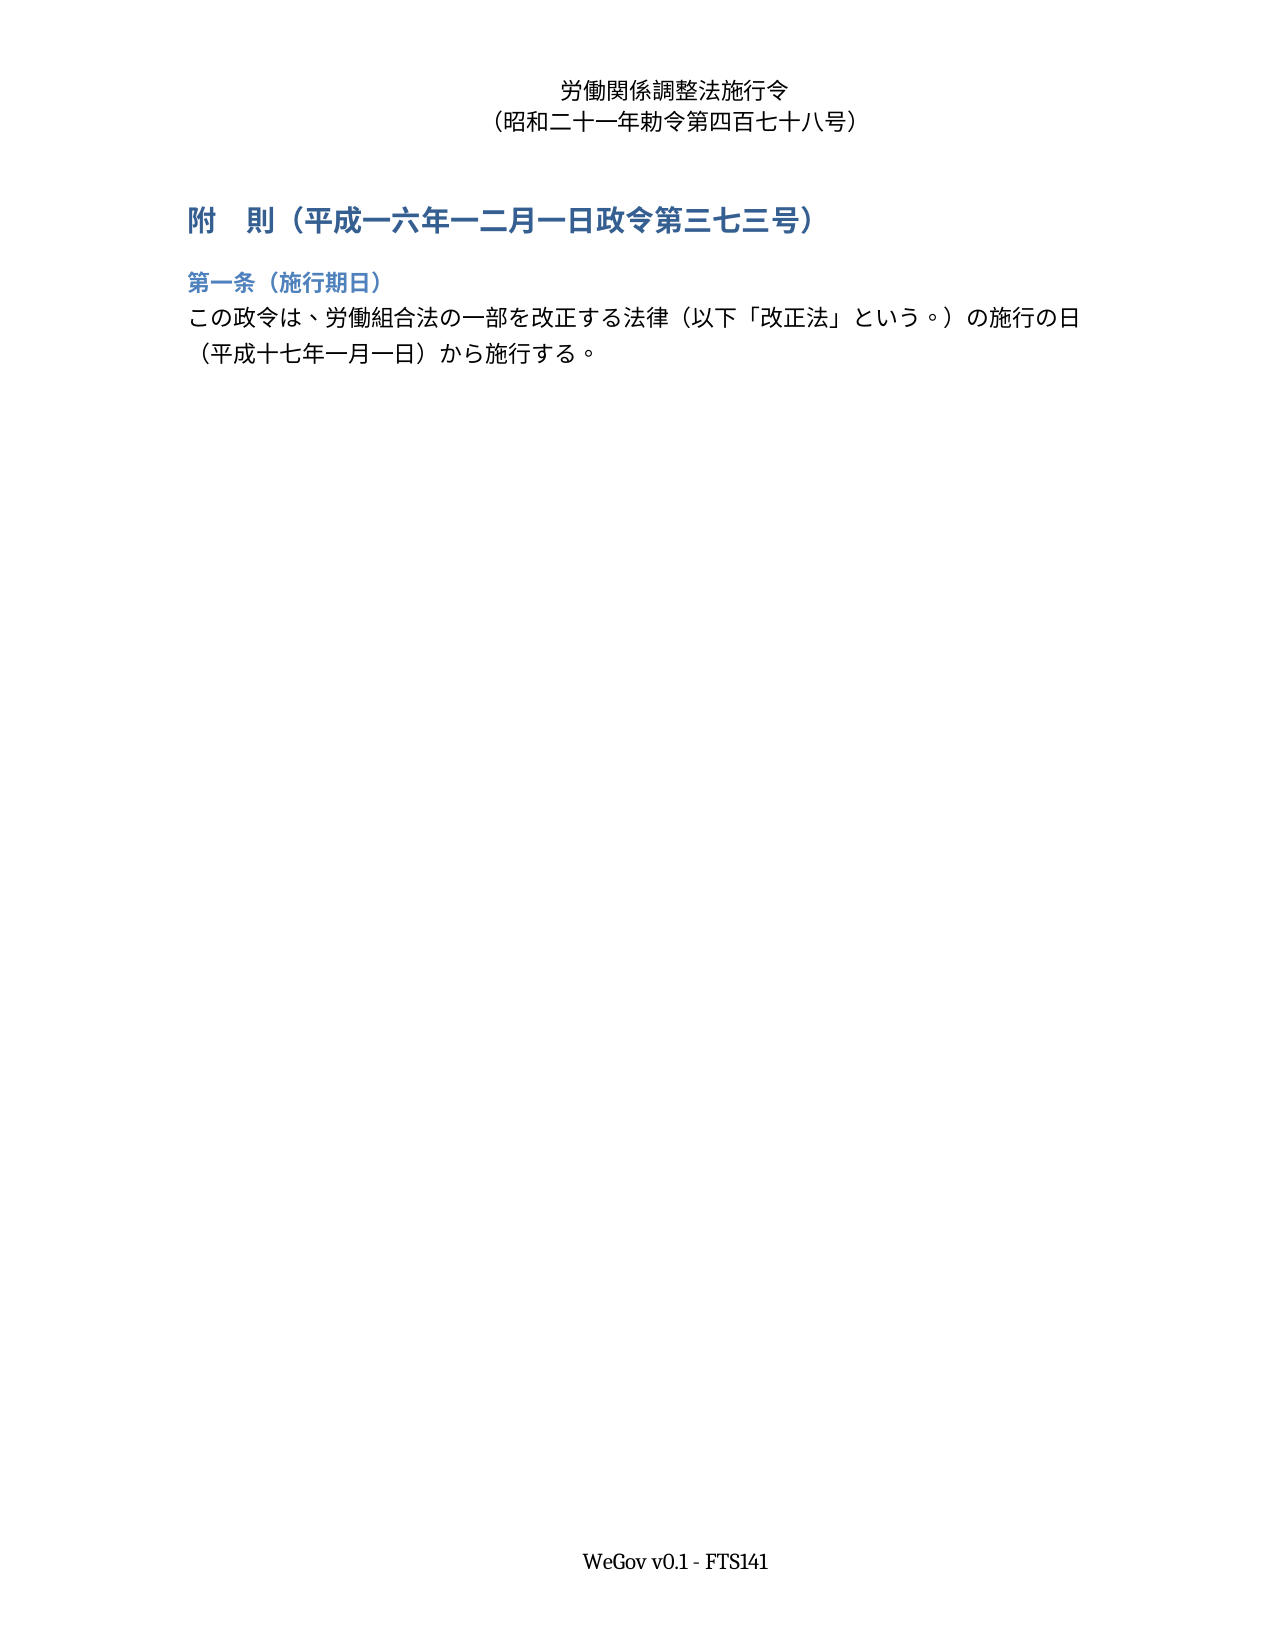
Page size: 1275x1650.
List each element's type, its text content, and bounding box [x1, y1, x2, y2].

subtitle 附 則（平成一六年一二月一日政令第三七三号） [187, 200, 1087, 240]
subtitle 第一条（施行期日） [187, 266, 1087, 298]
text この政令は、労働組合法の一部を改正する法律（以下「改正法」という。）の施行の日（平成十七年一月一日）から施行する。 [187, 302, 1087, 369]
